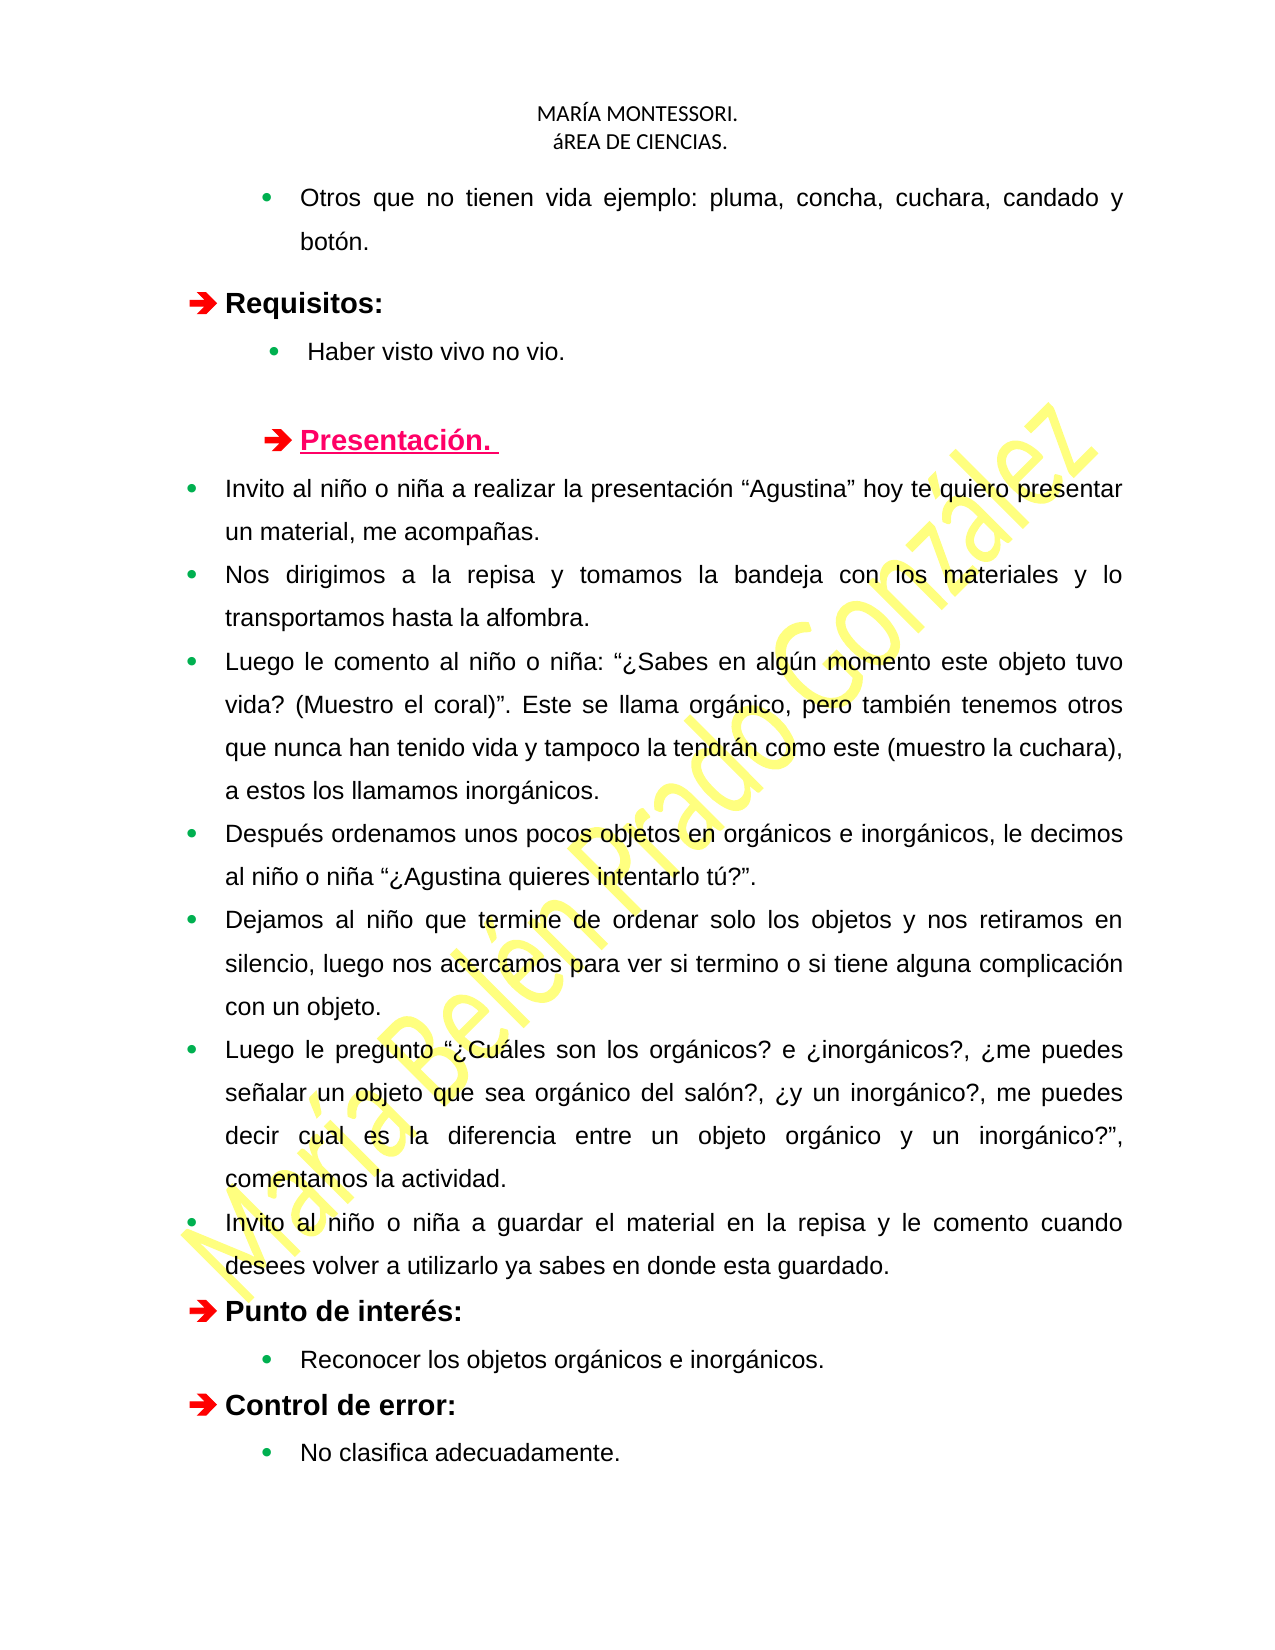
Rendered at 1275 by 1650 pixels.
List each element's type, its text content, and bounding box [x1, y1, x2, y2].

list Invito al niño o niña a realizar la presentación “Agustina” hoy te quiero presentar un material, me acompañas. [187, 474, 1125, 546]
list Haber visto vivo no vio. [269, 337, 1125, 366]
list Requisitos: [187, 286, 1125, 320]
list Reconocer los objetos orgánicos e inorgánicos. [262, 1344, 1125, 1373]
list Control de error: [187, 1388, 1125, 1422]
list Dejamos al niño que termine de ordenar solo los objetos y nos retiramos en silencio, luego nos acercamos para ver si termino o si tiene alguna complicación con un objeto. [187, 906, 1125, 1021]
list Otros que no tienen vida ejemplo: pluma, concha, cuchara, candado y botón. [262, 183, 1125, 255]
list Nos dirigimos a la repisa y tomamos la bandeja con los materiales y lo transportamos hasta la alfombra. [187, 560, 1125, 632]
list Presentación. [262, 423, 1125, 457]
list No clasifica adecuadamente. [262, 1438, 1125, 1467]
list Invito al niño o niña a guardar el material en la repisa y le comento cuando desees volver a utilizarlo ya sabes en donde esta guardado. [187, 1208, 1125, 1279]
list Después ordenamos unos pocos objetos en orgánicos e inorgánicos, le decimos al niño o niña “¿Agustina quieres intentarlo tú?”. [187, 819, 1125, 891]
list Luego le pregunto “¿Cuáles son los orgánicos? e ¿inorgánicos?, ¿me puedes señalar un objeto que sea orgánico del salón?, ¿y un inorgánico?, me puedes decir cual es la diferencia entre un objeto orgánico y un inorgánico?”, comentamos la actividad. [187, 1035, 1125, 1193]
list Punto de interés: [187, 1294, 1125, 1328]
list Luego le comento al niño o niña: “¿Sabes en algún momento este objeto tuvo vida? (Muestro el coral)”. Este se llama orgánico, pero también tenemos otros que nunca han tenido vida y tampoco la tendrán como este (muestro la cuchara), a estos los llamamos inorgánicos. [187, 647, 1125, 805]
